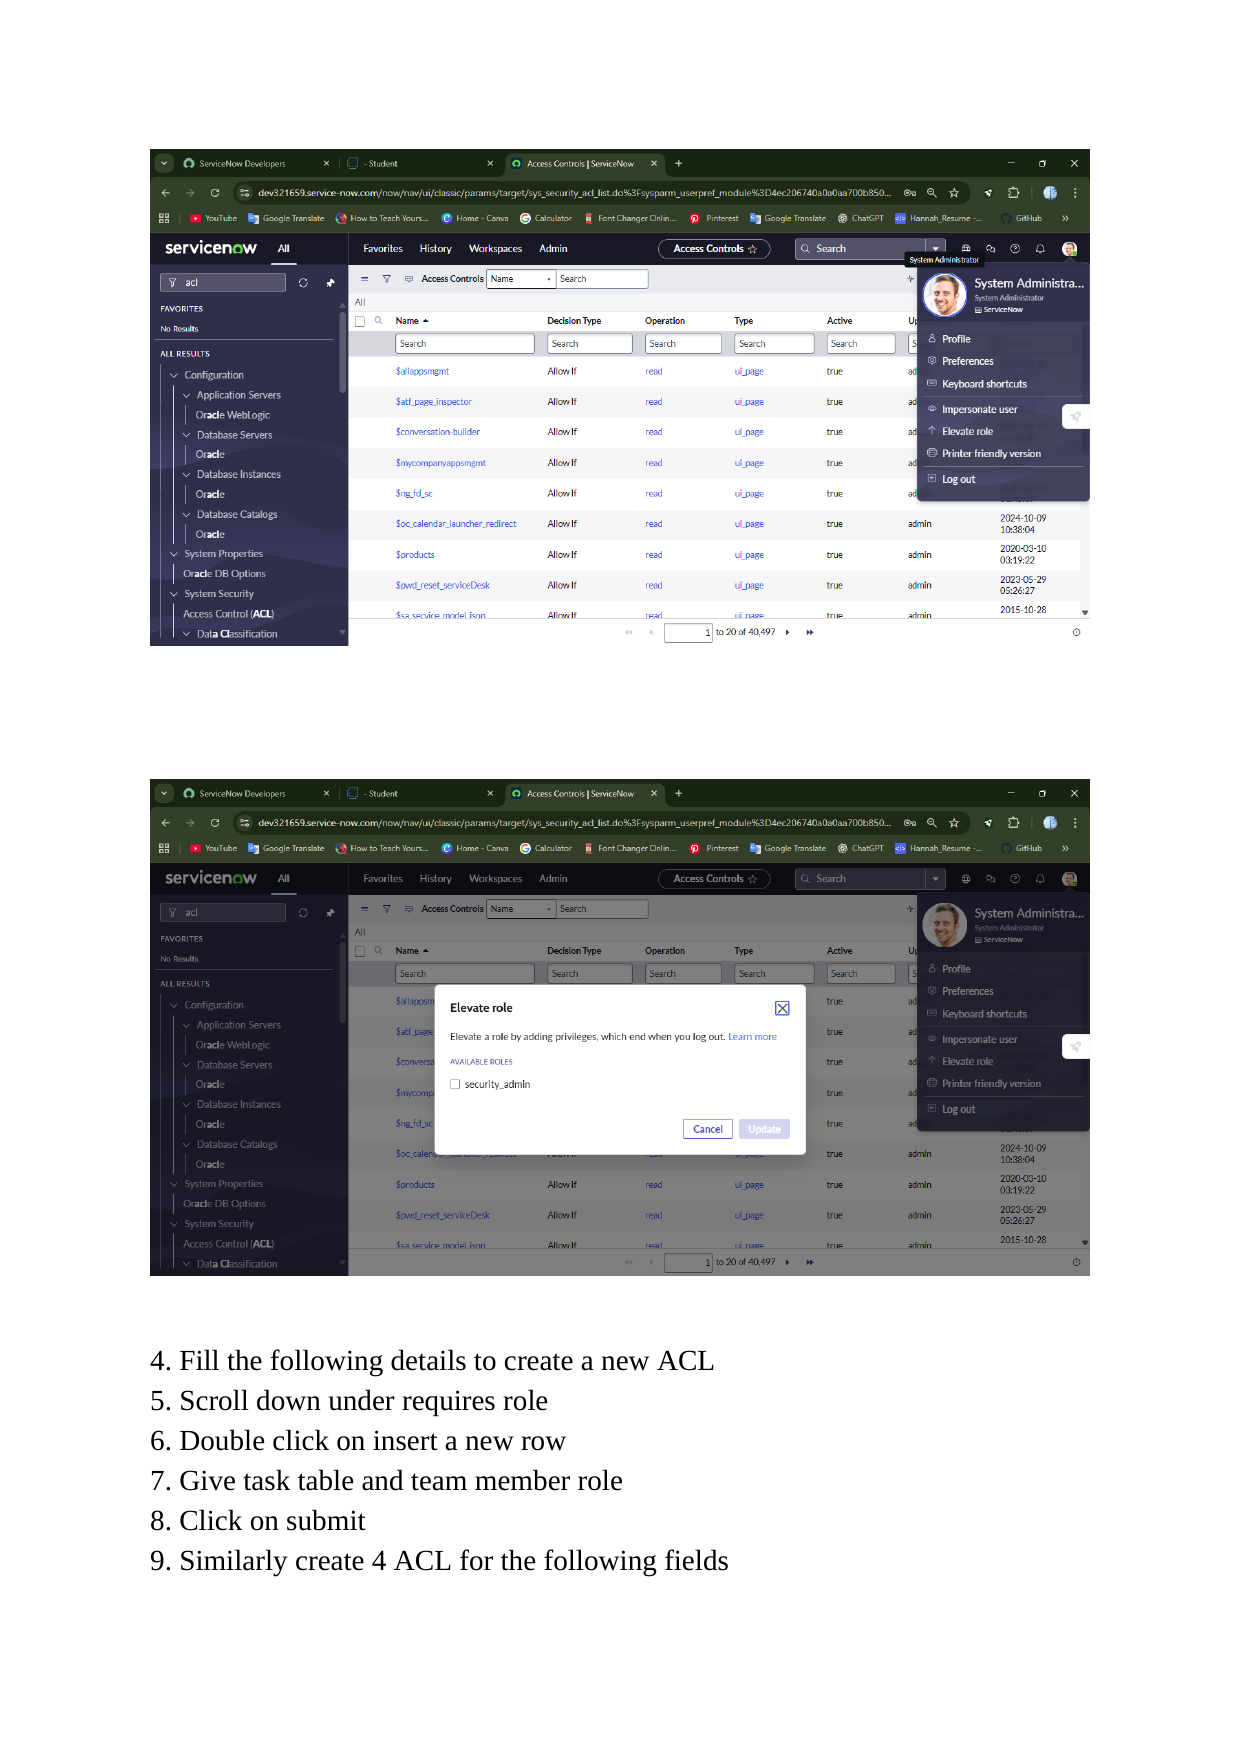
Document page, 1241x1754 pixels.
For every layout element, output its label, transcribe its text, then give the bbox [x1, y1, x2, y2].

text 9. Similarly create 4 ACL for the following fields [150, 1543, 1090, 1577]
text 7. Give task table and team member role [150, 1463, 1090, 1497]
text 6. Double click on insert a new row [150, 1423, 1090, 1456]
picture [150, 149, 1090, 646]
text 5. Scroll down under requires role [150, 1383, 1090, 1416]
picture [150, 779, 1090, 1276]
text 4. Fill the following details to create a new ACL [150, 1343, 1090, 1376]
text 8. Click on submit [150, 1503, 1090, 1537]
